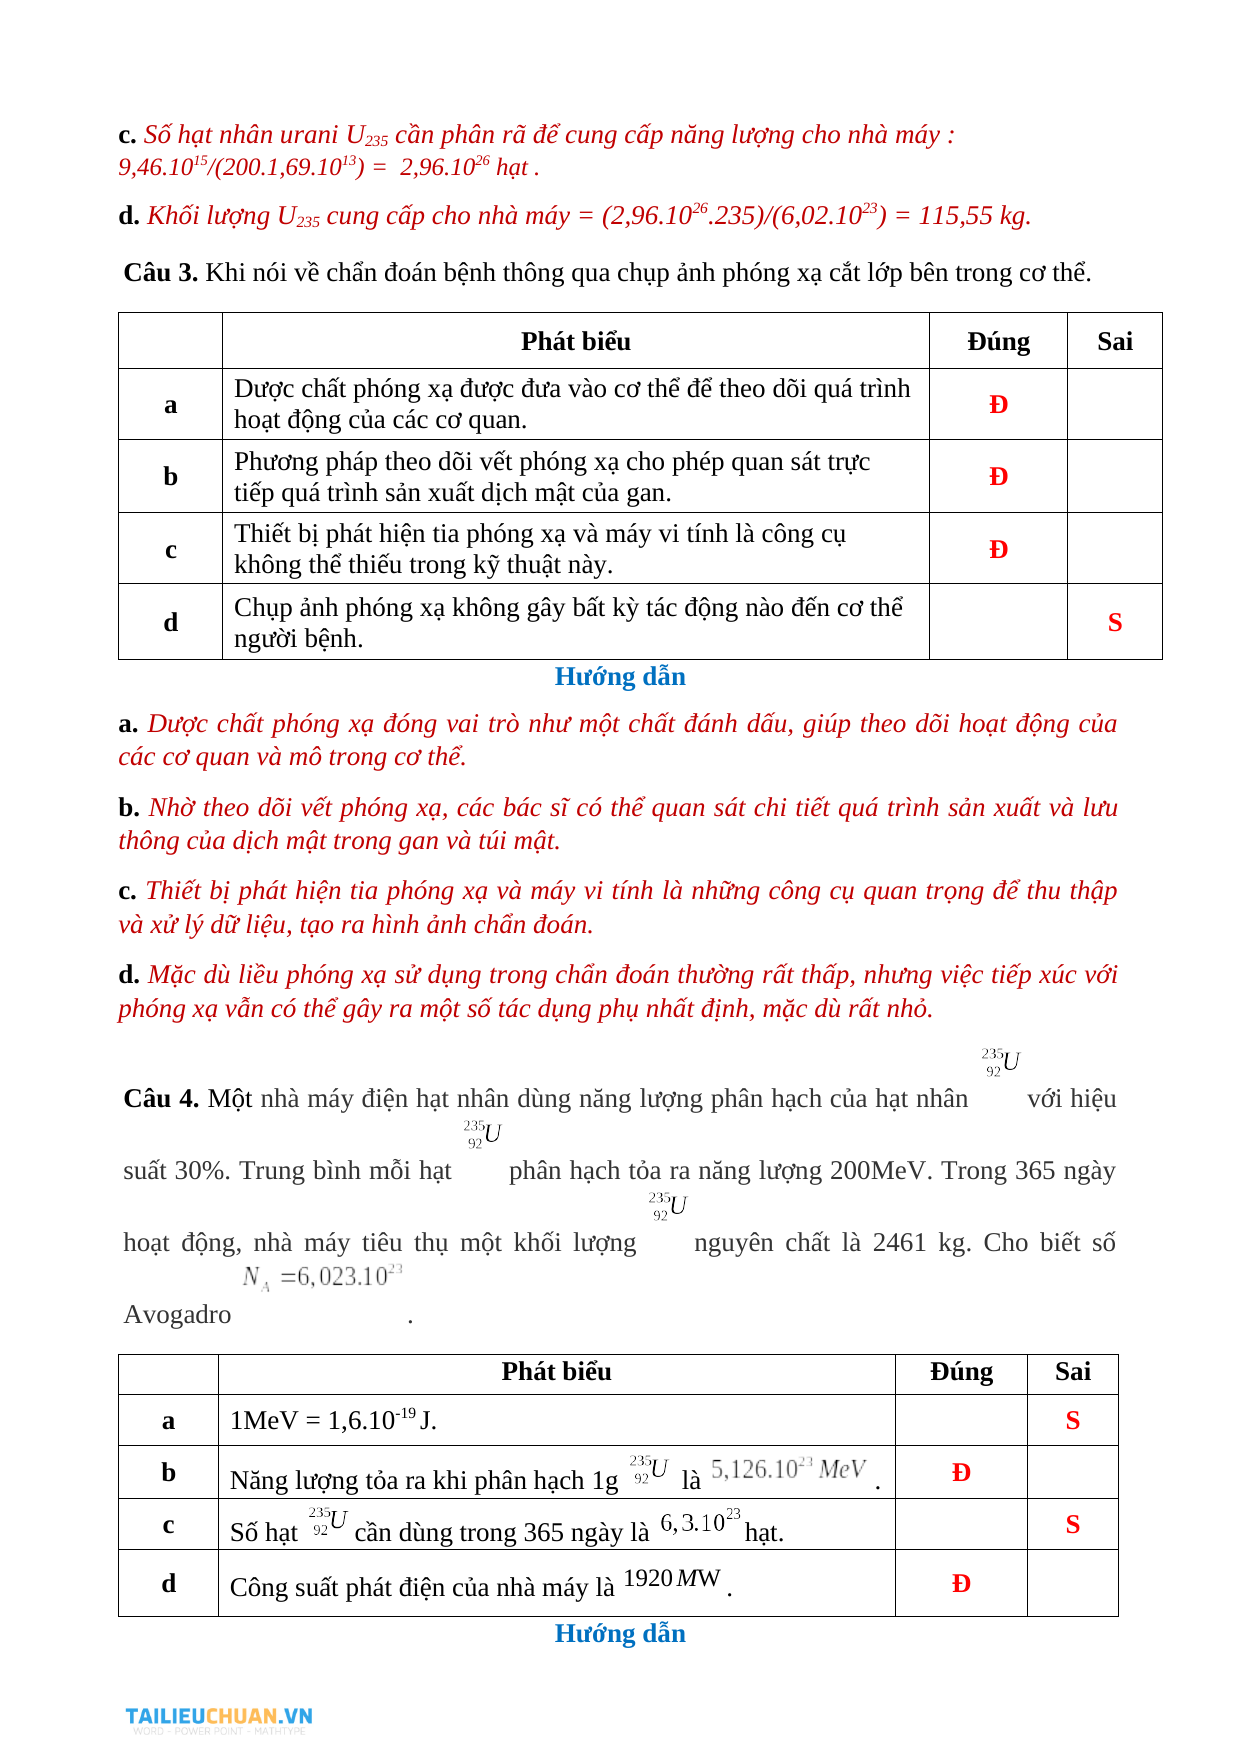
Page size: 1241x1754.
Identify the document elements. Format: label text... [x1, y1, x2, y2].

table_cell Thiết bị phát hiện tia phóng xạ và máy vi tính là công cụ không thể thiếu trong kỹ thuật này. [223, 513, 929, 583]
table_cell [1028, 1446, 1118, 1497]
table_cell Phương pháp theo dõi vết phóng xạ cho phép quan sát trực tiếp quá trình sản xuất dịch mật của gan. [223, 440, 929, 512]
table_header Đúng [896, 1355, 1027, 1394]
table_cell Đ [930, 369, 1067, 439]
table_cell c [119, 1499, 218, 1548]
text c. Thiết bị phát hiện tia phóng xạ và máy vi tính là những công cụ quan trọng để thu thập và xử lý dữ liệu, tạo ra hình ảnh chẩn đoán. [118, 874, 1122, 939]
table_cell Năng lượng tỏa ra khi phân hạch 1g là . [219, 1446, 895, 1497]
table_header [119, 313, 222, 368]
table_cell c [119, 513, 222, 583]
table_cell Công suất phát điện của nhà máy là . [219, 1550, 895, 1616]
table_cell [930, 584, 1067, 659]
table_cell Đ [930, 513, 1067, 583]
text d. Mặc dù liều phóng xạ sử dụng trong chẩn đoán thường rất thấp, nhưng việc tiếp xúc với phóng xạ vẫn có thể gây ra một số tác dụng phụ nhất định, mặc dù rất nhỏ. [118, 958, 1122, 1023]
table_cell b [119, 1446, 218, 1497]
text c. Số hạt nhân urani U235 cần phân rã để cung cấp năng lượng cho nhà máy : 9,46.1015/(200.1,69.1013) = 2,96.1026 hạt . [118, 118, 1122, 180]
table_cell [896, 1499, 1027, 1548]
table_cell 1MeV = 1,6.10-19 J. [219, 1395, 895, 1445]
table_cell Đ [896, 1550, 1027, 1616]
table_cell d [119, 1550, 218, 1616]
table_cell [1068, 369, 1162, 439]
text Câu 3. Khi nói về chẩn đoán bệnh thông qua chụp ảnh phóng xạ cắt lớp bên trong cơ thể. [123, 249, 1117, 287]
table_header Đúng [930, 313, 1067, 368]
table_cell Chụp ảnh phóng xạ không gây bất kỳ tác động nào đến cơ thể người bệnh. [223, 584, 929, 659]
table_cell d [119, 584, 222, 659]
text b. Nhờ theo dõi vết phóng xạ, các bác sĩ có thể quan sát chi tiết quá trình sản xuất và lưu thông của dịch mật trong gan và túi mật. [118, 791, 1122, 855]
picture [118, 1698, 318, 1741]
table_cell S [1028, 1395, 1118, 1445]
table_cell S [1028, 1499, 1118, 1548]
table_cell Dược chất phóng xạ được đưa vào cơ thể để theo dõi quá trình hoạt động của các cơ quan. [223, 369, 929, 439]
table_cell [1068, 440, 1162, 512]
table_cell b [119, 440, 222, 512]
table_cell [896, 1395, 1027, 1445]
text Hướng dẫn [118, 1617, 1122, 1648]
table_cell a [119, 1395, 218, 1445]
table_cell Số hạt cần dùng trong 365 ngày là hạt. [219, 1499, 895, 1548]
text Câu 4. Một nhà máy điện hạt nhân dùng năng lượng phân hạch của hạt nhân với hiệu suất 30%. Trung bình mỗi hạt phân hạch tỏa ra năng lượng 200MeV. Trong 365 ngày hoạt động, nhà máy tiêu thụ một khối lượng nguyên chất là 2461 kg. Cho biết số Avogadro . [123, 1042, 1117, 1329]
table_header Sai [1068, 313, 1162, 368]
text Hướng dẫn [118, 660, 1122, 691]
table_header Phát biểu [219, 1355, 895, 1394]
table_cell Đ [930, 440, 1067, 512]
table_header Sai [1028, 1355, 1118, 1394]
table_cell a [119, 369, 222, 439]
text d. Khối lượng U235 cung cấp cho nhà máy = (2,96.1026.235)/(6,02.1023) = 115,55 kg. [118, 199, 1122, 230]
text a. Dược chất phóng xạ đóng vai trò như một chất đánh dấu, giúp theo dõi hoạt động của các cơ quan và mô trong cơ thể. [118, 707, 1122, 772]
table_cell Đ [896, 1446, 1027, 1497]
table_cell [1028, 1550, 1118, 1616]
table_cell [1068, 513, 1162, 583]
table_header [119, 1355, 218, 1394]
table_header Phát biểu [223, 313, 929, 368]
table_cell S [1068, 584, 1162, 659]
